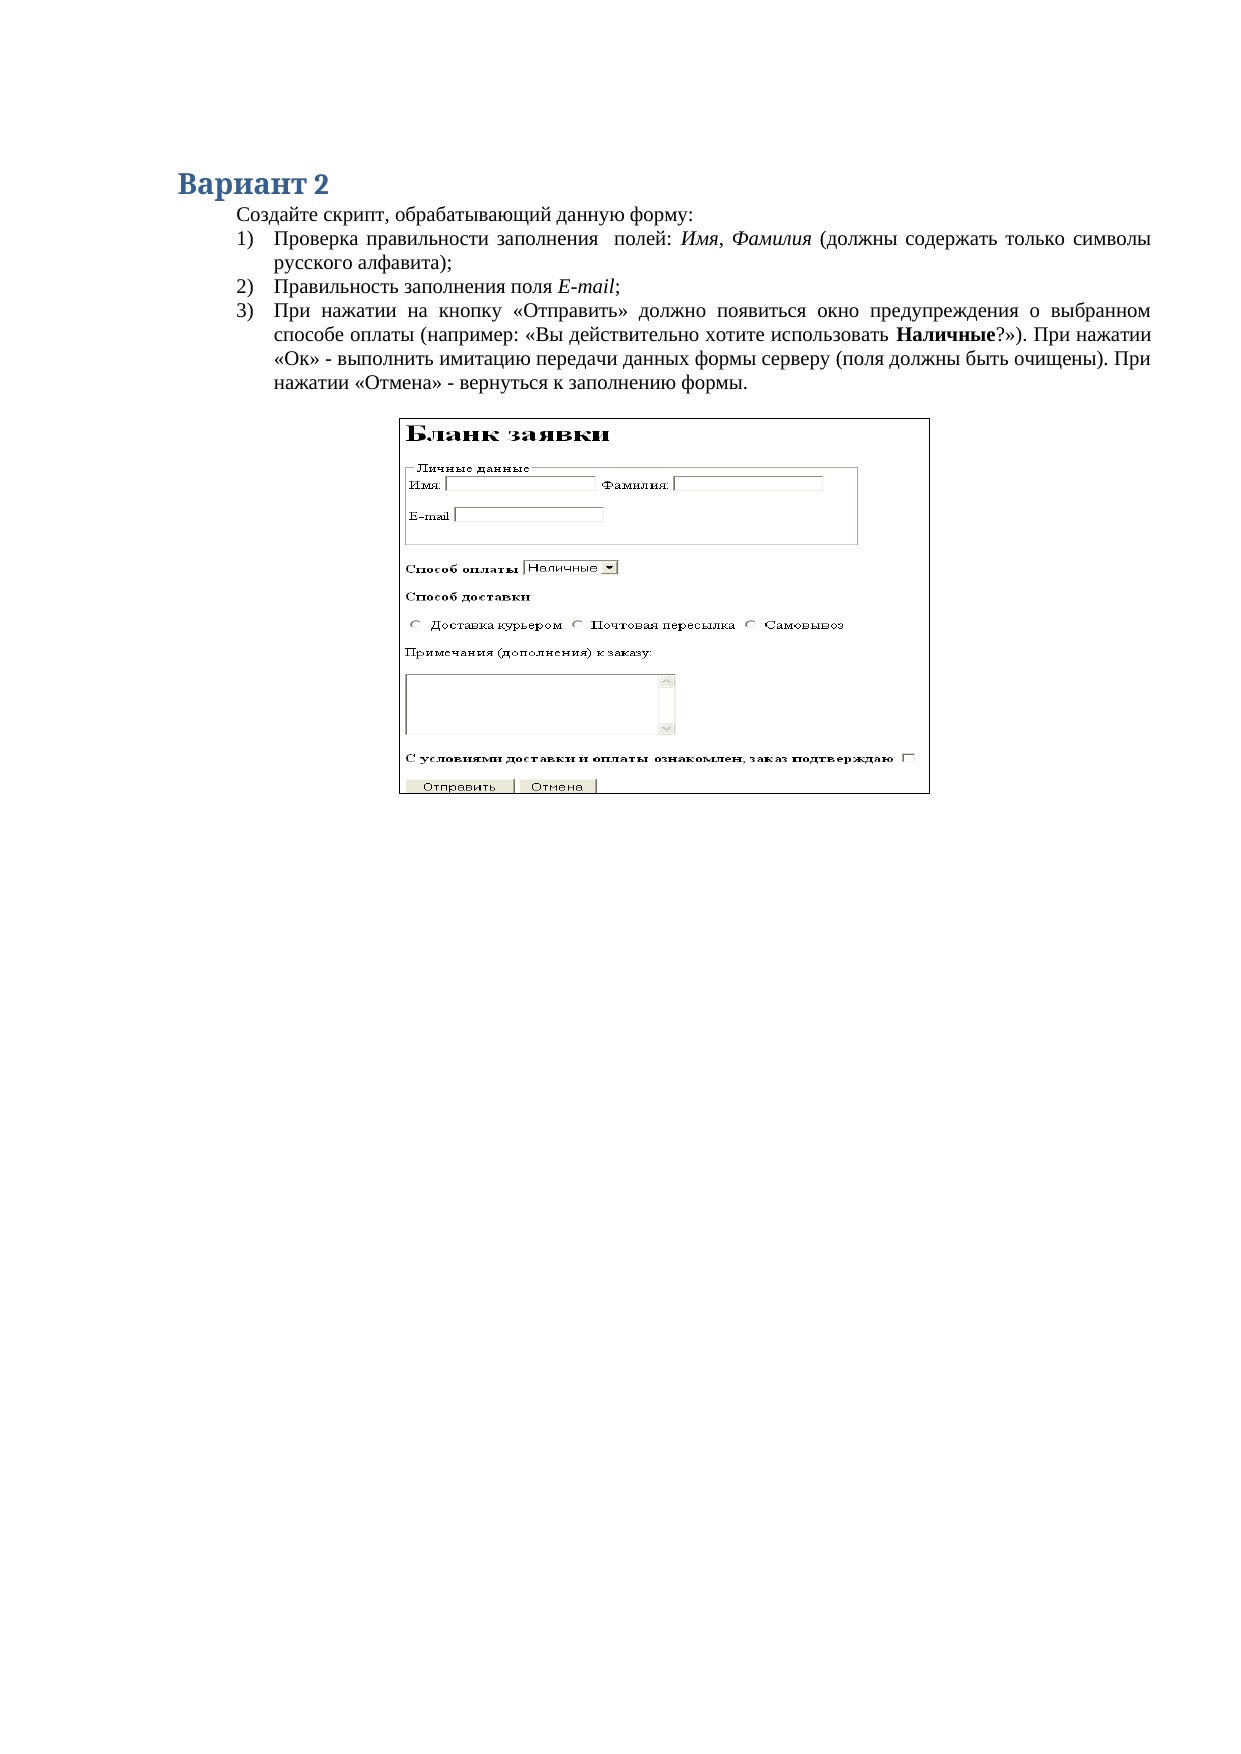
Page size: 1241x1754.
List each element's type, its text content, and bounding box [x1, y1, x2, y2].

list Проверка правильности заполнения полей: Имя, Фамилия (должны содержать только символы русского алфавита); [236, 226, 1152, 274]
subtitle Вариант 2 [177, 168, 1152, 202]
picture [400, 419, 929, 793]
list Правильность заполнения поля E-mail; [236, 274, 1152, 298]
text Создайте скрипт, обрабатывающий данную форму: [177, 202, 1152, 226]
list При нажатии на кнопку «Отправить» должно появиться окно предупреждения о выбранном способе оплаты (например: «Вы действительно хотите использовать Наличные?»). При нажатии «Ок» - выполнить имитацию передачи данных формы серверу (поля должны быть очищены). При нажатии «Отмена» - вернуться к заполнению формы. [236, 298, 1152, 394]
